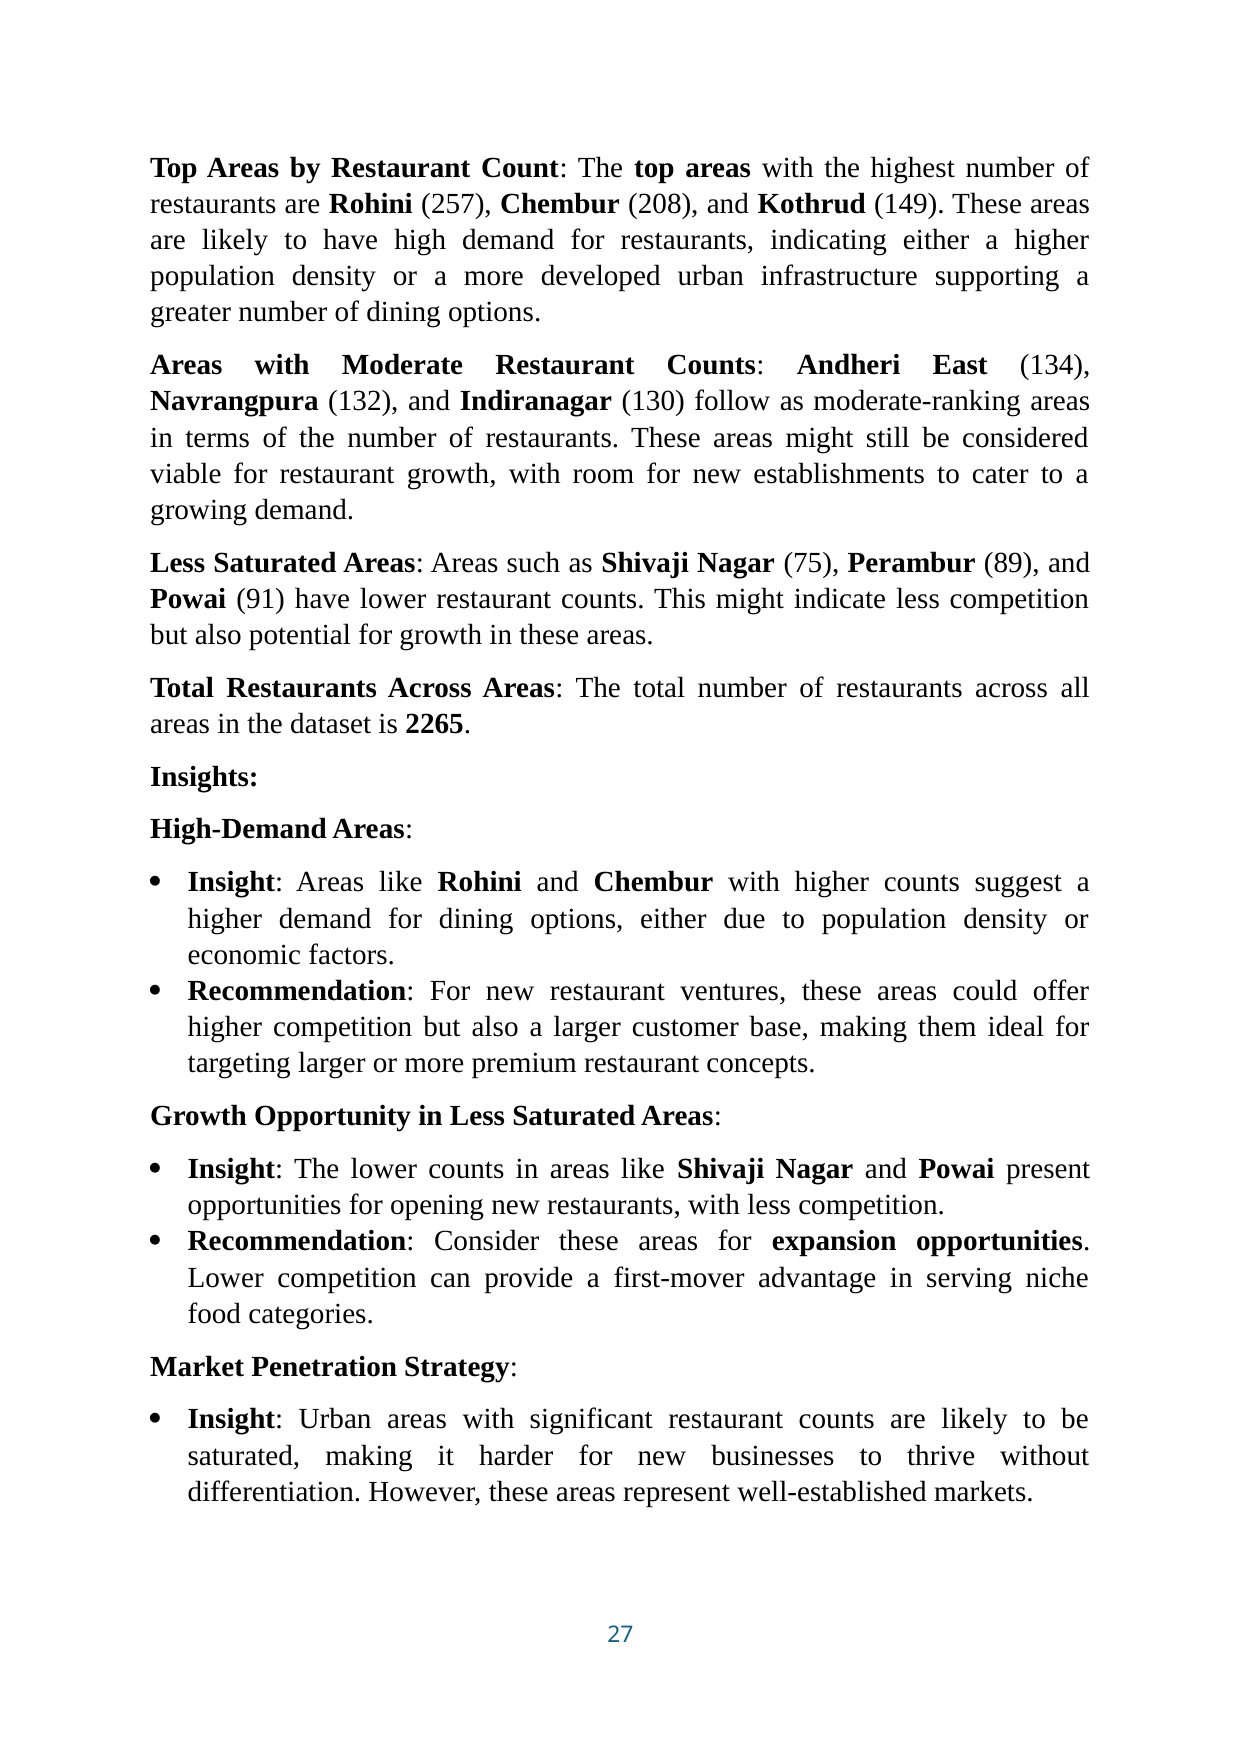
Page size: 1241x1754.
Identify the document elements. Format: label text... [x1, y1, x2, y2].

text Less Saturated Areas: Areas such as Shivaji Nagar (75), Perambur (89), and Powai (91) have lower restaurant counts. This might indicate less competition but also potential for growth in these areas. [150, 545, 1090, 651]
text Growth Opportunity in Less Saturated Areas: [150, 1098, 1090, 1132]
list Recommendation: For new restaurant ventures, these areas could offer higher competition but also a larger customer base, making them ideal for targeting larger or more premium restaurant concepts. [150, 973, 1090, 1079]
text Areas with Moderate Restaurant Counts: Andheri East (134), Navrangpura (132), and Indiranagar (130) follow as moderate-ranking areas in terms of the number of restaurants. These areas might still be considered viable for restaurant growth, with room for new establishments to cater to a growing demand. [150, 347, 1090, 526]
list Insight: Urban areas with significant restaurant counts are likely to be saturated, making it harder for new businesses to thrive without differentiation. However, these areas represent well-established markets. [150, 1401, 1090, 1507]
list Recommendation: Consider these areas for expansion opportunities. Lower competition can provide a first-mover advantage in serving niche food categories. [150, 1223, 1090, 1329]
text Market Penetration Strategy: [150, 1349, 1090, 1382]
text Total Restaurants Across Areas: The total number of restaurants across all areas in the dataset is 2265. [150, 670, 1090, 739]
text Insights: [150, 759, 1090, 792]
text High-Demand Areas: [150, 812, 1090, 845]
list Insight: The lower counts in areas like Shivaji Nagar and Powai present opportunities for opening new restaurants, with less competition. [150, 1151, 1090, 1221]
list Insight: Areas like Rohini and Chembur with higher counts suggest a higher demand for dining options, either due to population density or economic factors. [150, 864, 1090, 970]
text Top Areas by Restaurant Count: The top areas with the highest number of restaurants are Rohini (257), Chembur (208), and Kothrud (149). These areas are likely to have high demand for restaurants, indicating either a higher population density or a more developed urban infrastructure supporting a greater number of dining options. [150, 150, 1090, 328]
